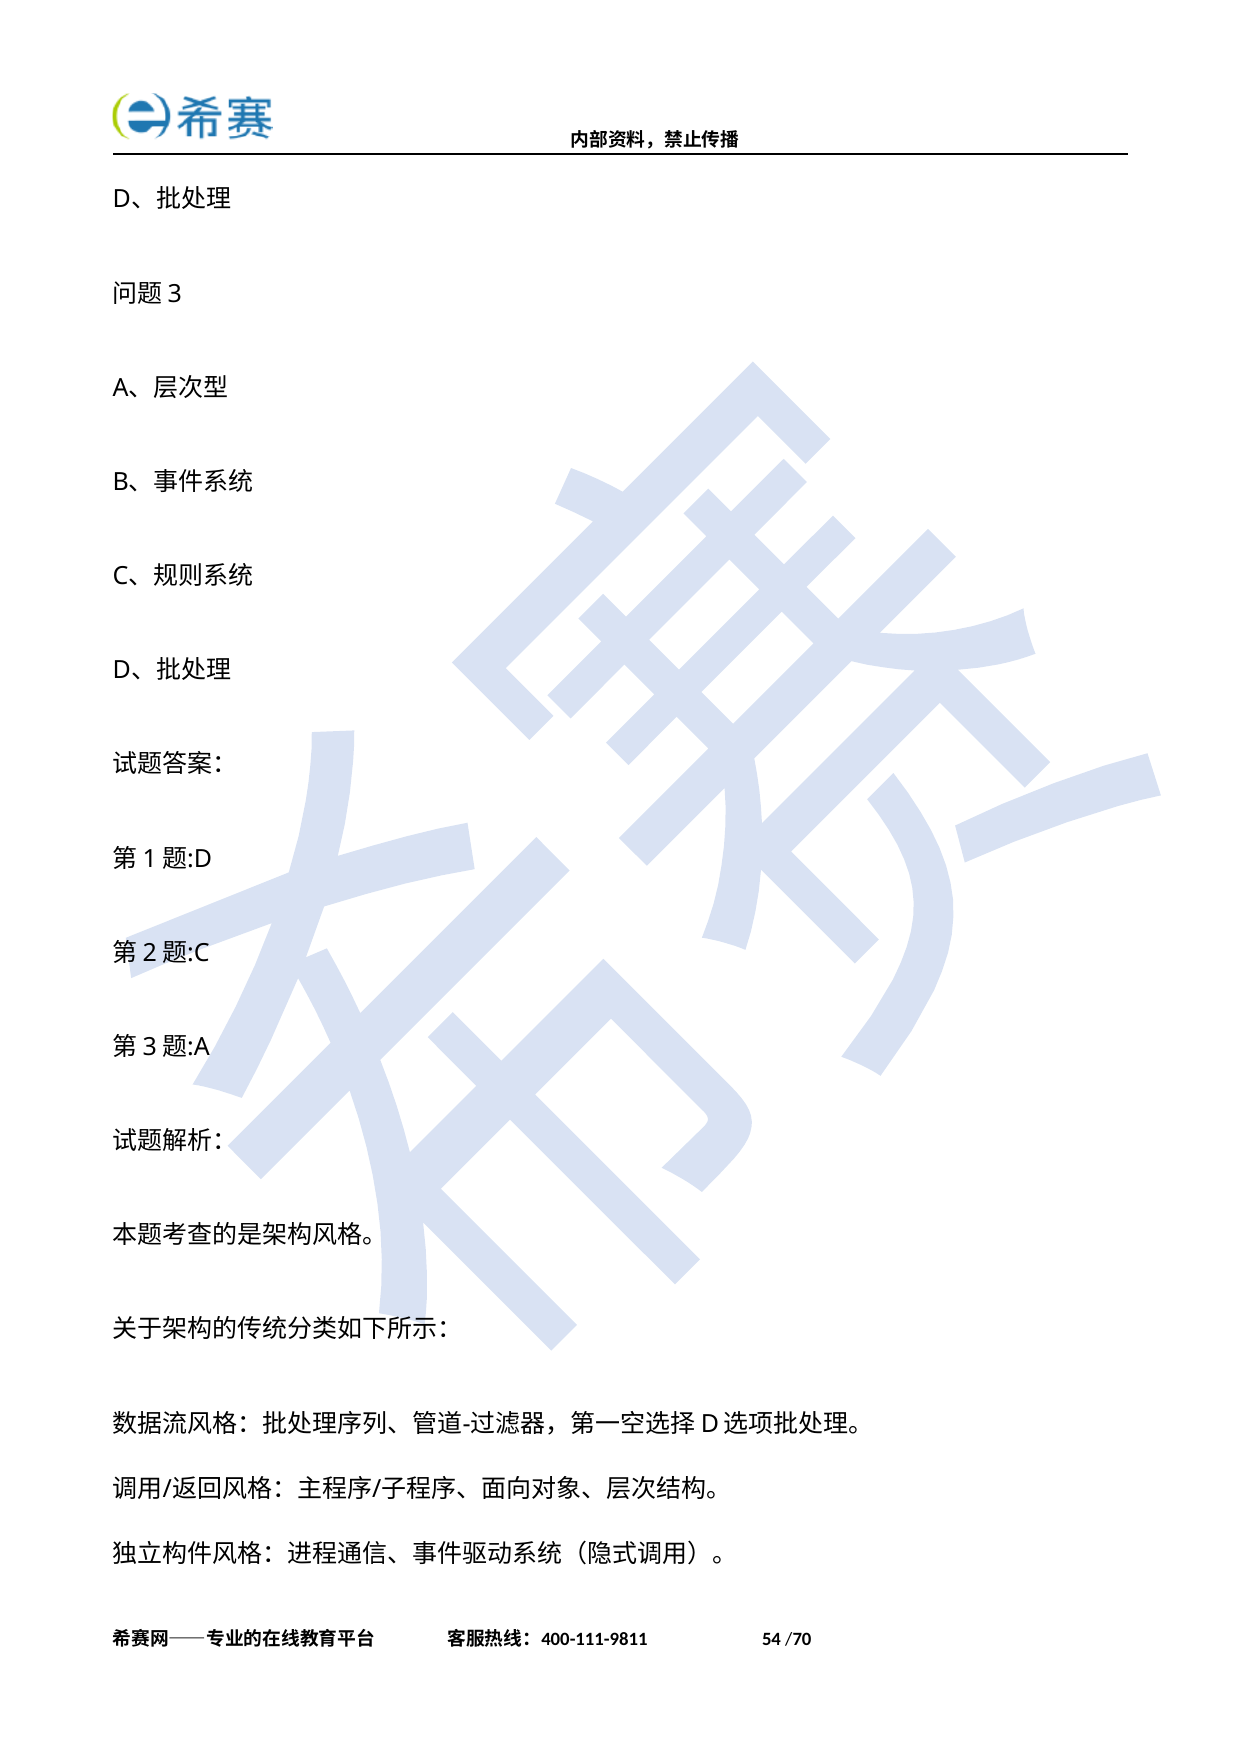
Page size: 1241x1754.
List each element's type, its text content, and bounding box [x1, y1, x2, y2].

text C、规则系统 [112, 541, 1128, 606]
text 数据流风格：批处理序列、管道-过滤器，第一空选择D选项批处理。 调用/返回风格：主程序/子程序、面向对象、层次结构。 独立构件风格：进程通信、事件驱动系统（隐式调用）。 虚拟机风格：解释器、基于规则的系统，第二空选择C选项规则系统。 仓库风格：数据库系统、超文本系统、黑板系统。 [112, 1389, 1128, 1584]
text 第3题:A [112, 1012, 1128, 1077]
text D、批处理 [112, 164, 1128, 229]
text D、批处理 [112, 635, 1128, 700]
text 关于架构的传统分类如下所示： [112, 1294, 1128, 1359]
text 本题考查的是架构风格。 [112, 1200, 1128, 1265]
text 第2题:C [112, 918, 1128, 983]
text 问题3 [112, 259, 1128, 324]
text A、层次型 [112, 353, 1128, 418]
picture [112, 88, 274, 146]
text 试题解析： [112, 1106, 1128, 1171]
text B、事件系统 [112, 447, 1128, 512]
text 第1题:D [112, 824, 1128, 889]
text 试题答案： [112, 729, 1128, 794]
